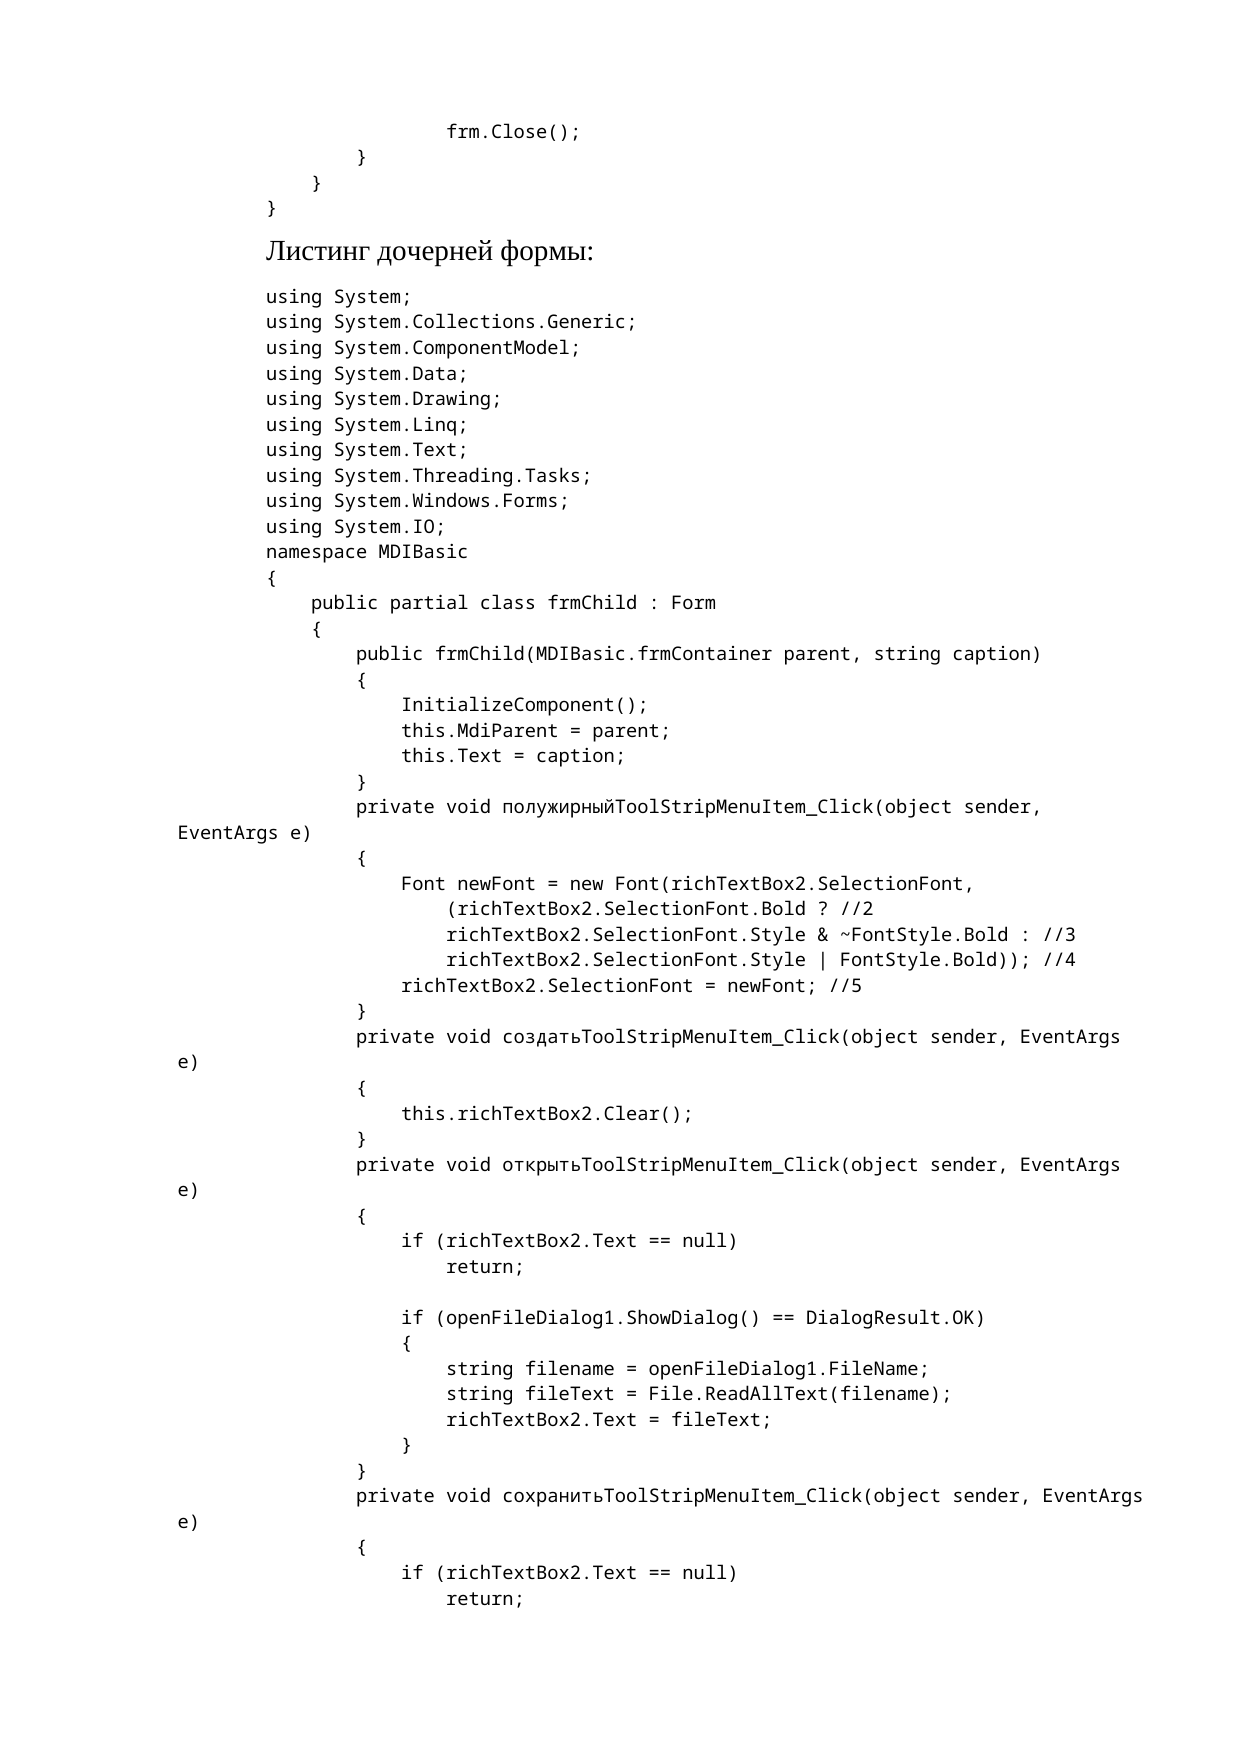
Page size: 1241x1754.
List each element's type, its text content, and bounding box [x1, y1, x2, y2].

text this.richTextBox2.Clear(); [177, 1100, 1152, 1125]
text this.MdiParent = parent; [177, 717, 1152, 743]
text if (richTextBox2.Text == null) [177, 1227, 1152, 1253]
text Font newFont = new Font(richTextBox2.SelectionFont, [177, 870, 1152, 896]
text richTextBox2.SelectionFont.Style & ~FontStyle.Bold : //3 [177, 921, 1152, 947]
text } [177, 144, 1152, 169]
text public partial class frmChild : Form [177, 589, 1152, 615]
text } [177, 1457, 1152, 1483]
text string filename = openFileDialog1.FileName; [177, 1355, 1152, 1381]
text using System.Linq; [177, 411, 1152, 436]
text using System.Data; [177, 360, 1152, 385]
text public frmChild(MDIBasic.frmContainer parent, string caption) [177, 641, 1152, 666]
text (richTextBox2.SelectionFont.Bold ? //2 [177, 896, 1152, 921]
text if (openFileDialog1.ShowDialog() == DialogResult.OK) [177, 1304, 1152, 1329]
text InitializeComponent(); [177, 692, 1152, 717]
text } [177, 998, 1152, 1023]
text { [177, 1074, 1152, 1100]
text using System.IO; [177, 513, 1152, 538]
text { [177, 1202, 1152, 1227]
text private void полужирныйToolStripMenuItem_Click(object sender, EventArgs e) [177, 794, 1152, 845]
text Листинг дочерней формы: [177, 233, 1152, 266]
text } [177, 1432, 1152, 1457]
text if (richTextBox2.Text == null) [177, 1559, 1152, 1585]
text } [177, 768, 1152, 794]
text { [177, 845, 1152, 870]
text { [177, 564, 1152, 589]
text using System.Drawing; [177, 385, 1152, 411]
text private void открытьToolStripMenuItem_Click(object sender, EventArgs e) [177, 1151, 1152, 1202]
text } [177, 169, 1152, 195]
text using System.ComponentModel; [177, 334, 1152, 360]
text { [177, 1329, 1152, 1355]
text richTextBox2.SelectionFont = newFont; //5 [177, 972, 1152, 998]
text { [177, 615, 1152, 641]
text { [177, 666, 1152, 692]
text string fileText = File.ReadAllText(filename); [177, 1381, 1152, 1406]
text using System.Windows.Forms; [177, 487, 1152, 513]
text } [177, 195, 1152, 220]
text this.Text = caption; [177, 743, 1152, 768]
text private void сохранитьToolStripMenuItem_Click(object sender, EventArgs e) [177, 1483, 1152, 1534]
text using System.Threading.Tasks; [177, 462, 1152, 487]
text return; [177, 1253, 1152, 1278]
text using System; [177, 283, 1152, 309]
text } [177, 1125, 1152, 1151]
text frm.Close(); [177, 118, 1152, 144]
text return; [177, 1585, 1152, 1610]
text { [177, 1534, 1152, 1559]
text using System.Text; [177, 436, 1152, 462]
text using System.Collections.Generic; [177, 309, 1152, 334]
text richTextBox2.Text = fileText; [177, 1406, 1152, 1432]
text private void создатьToolStripMenuItem_Click(object sender, EventArgs e) [177, 1023, 1152, 1074]
text richTextBox2.SelectionFont.Style | FontStyle.Bold)); //4 [177, 947, 1152, 972]
text namespace MDIBasic [177, 538, 1152, 564]
